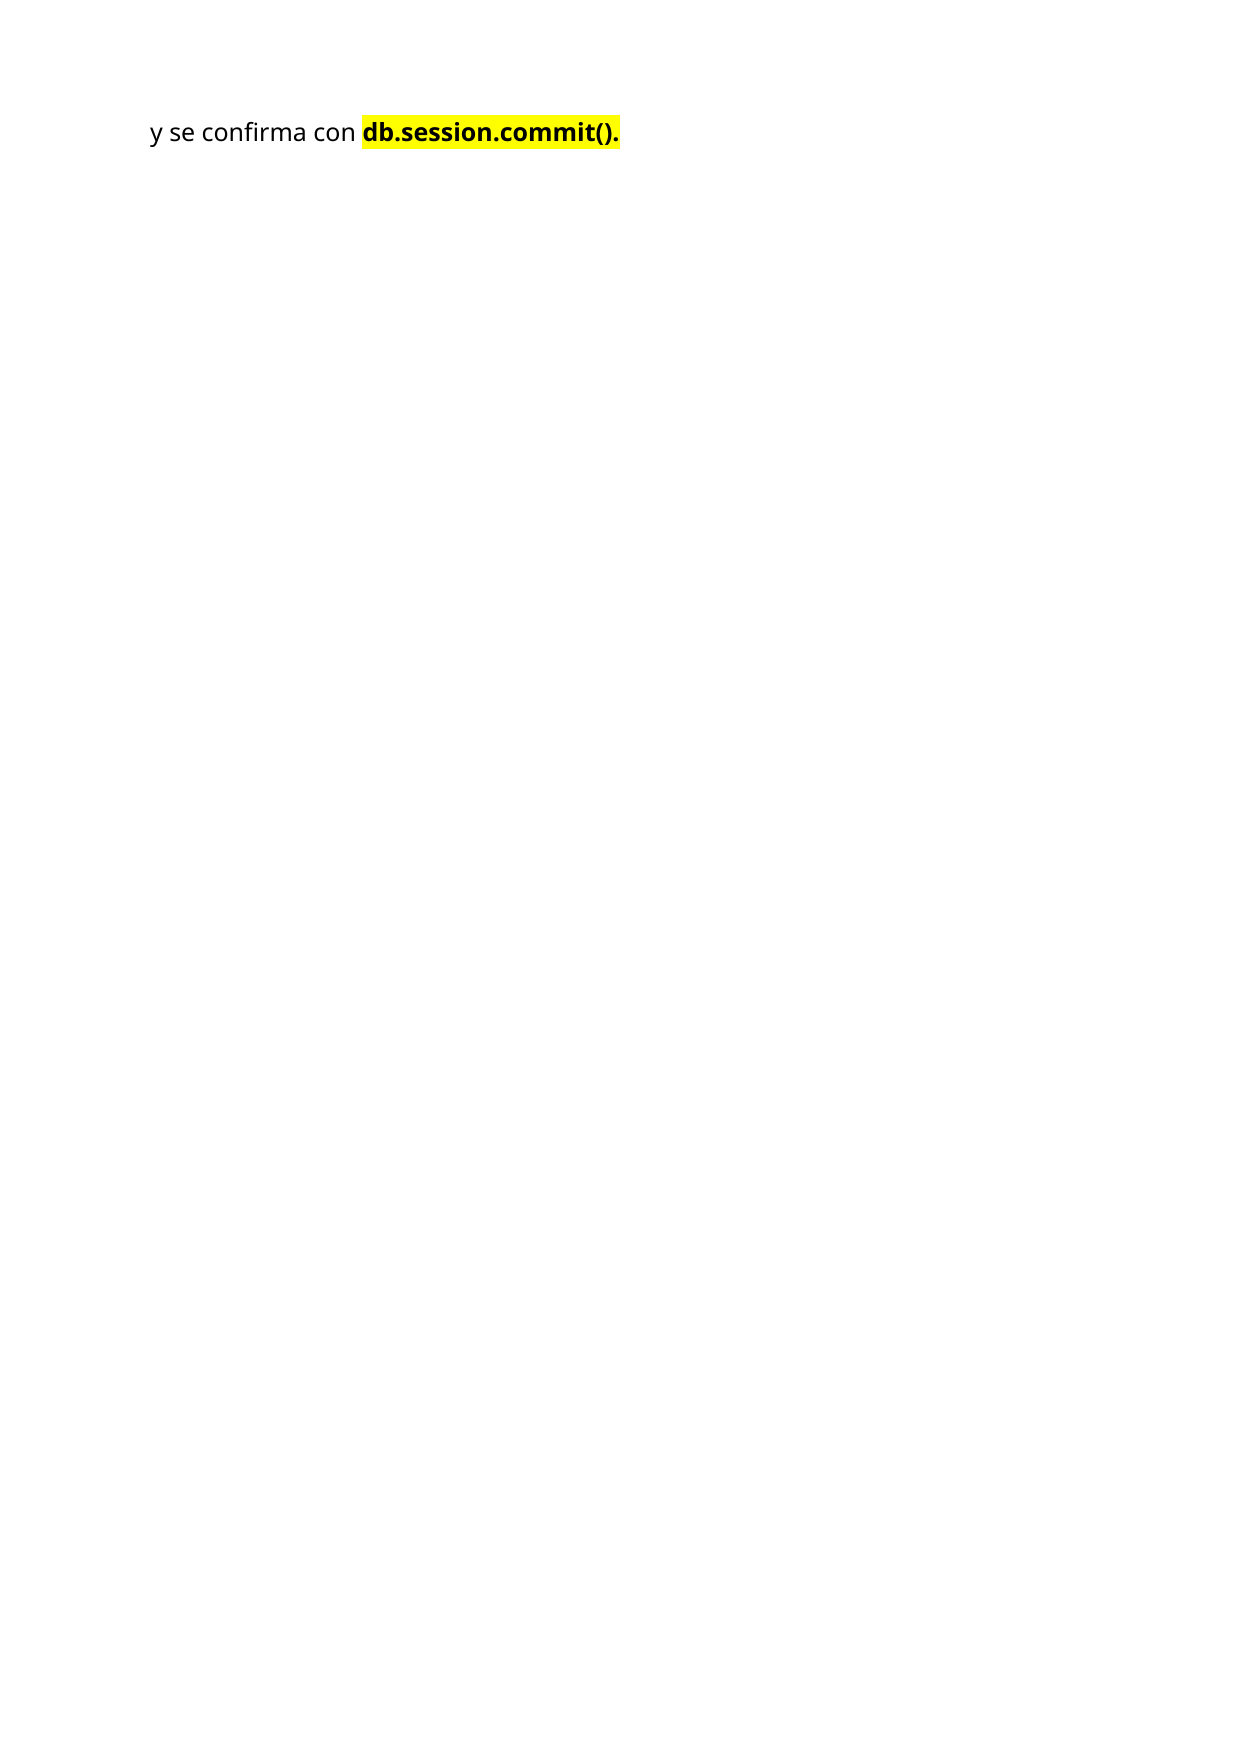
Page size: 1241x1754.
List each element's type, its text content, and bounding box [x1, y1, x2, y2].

text proporcionados. Después de crearla, se añade a la base de datos con db.session.add() y se confirma con db.session.commit(). [150, 114, 1166, 149]
